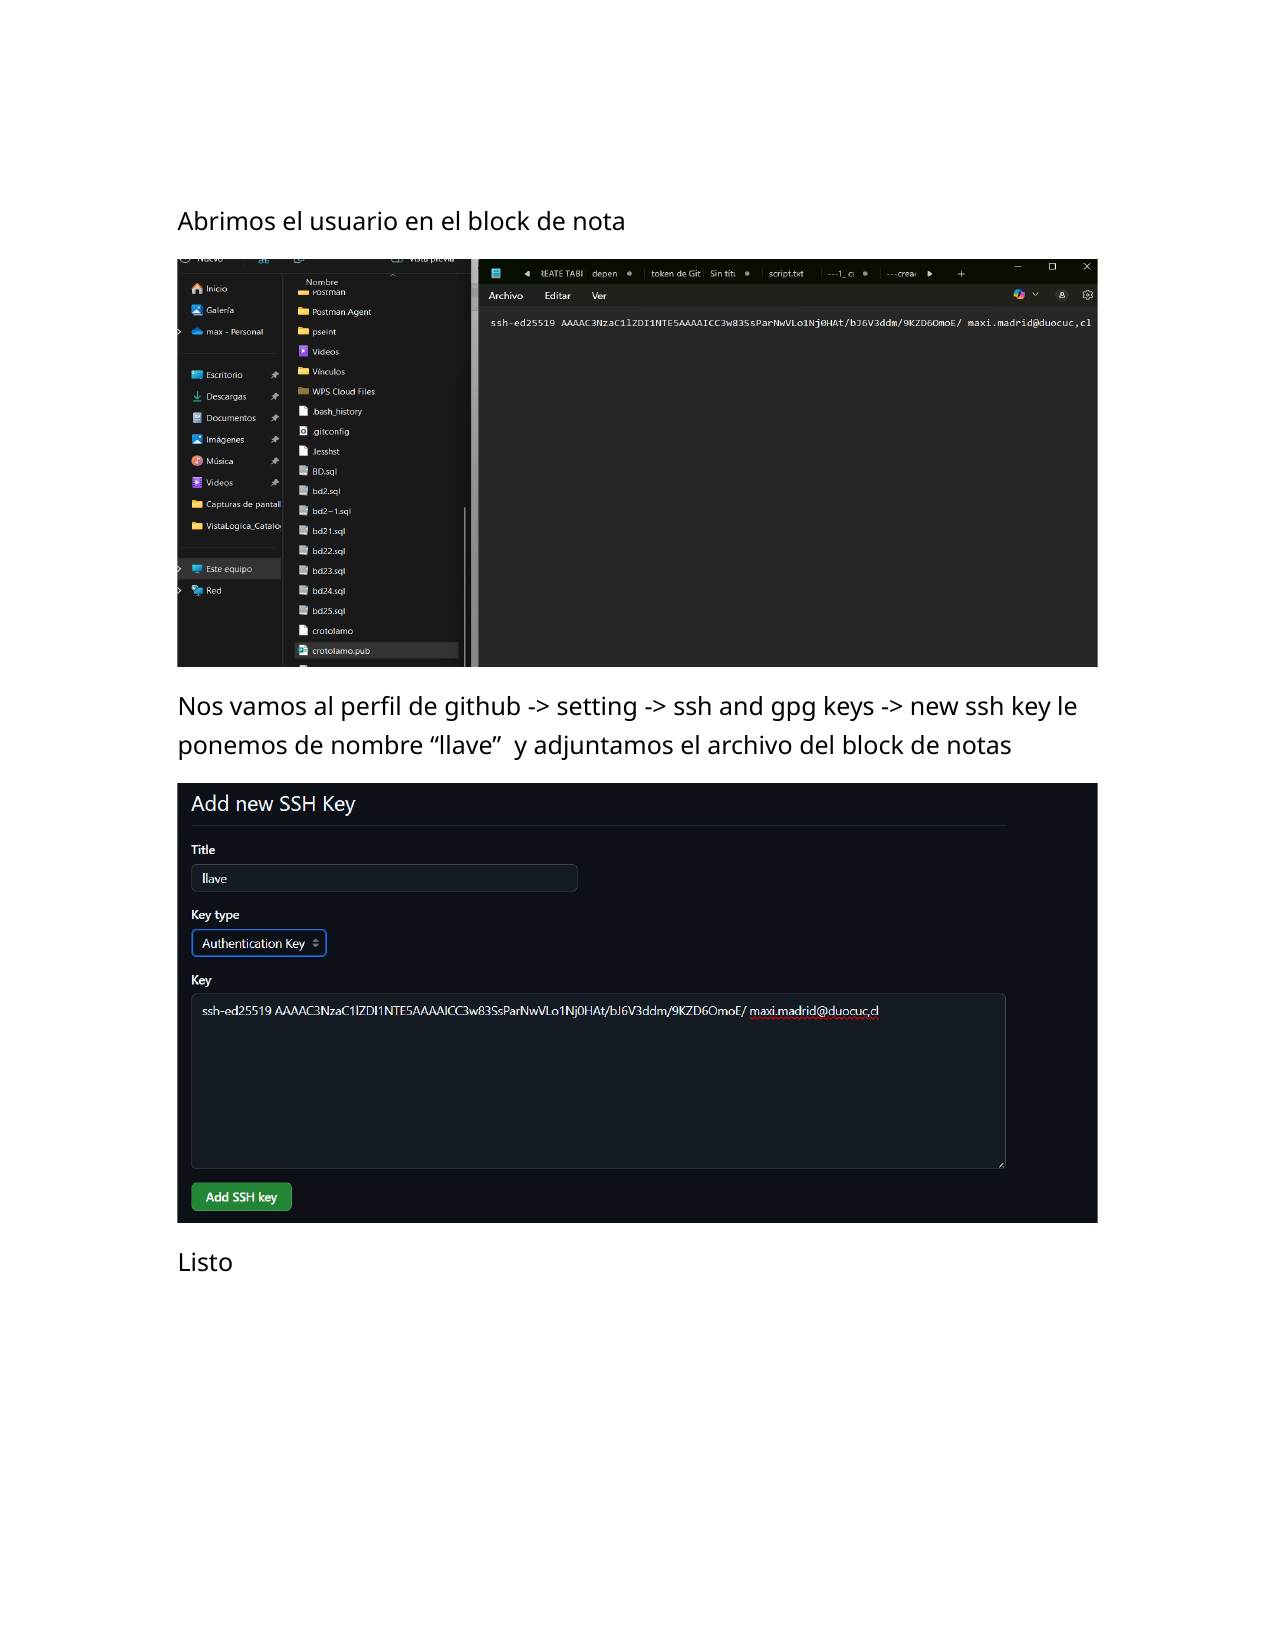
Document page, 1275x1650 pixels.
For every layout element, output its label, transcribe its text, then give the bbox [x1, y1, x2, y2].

picture [177, 259, 1098, 667]
text Listo [177, 1244, 1098, 1279]
text Abrimos el usuario en el block de nota [177, 203, 1098, 237]
text Nos vamos al perfil de github -> setting -> ssh and gpg keys -> new ssh key le ponemos de nombre “llave” y adjuntamos el archivo del block de notas [177, 688, 1098, 762]
picture [177, 783, 1098, 1223]
